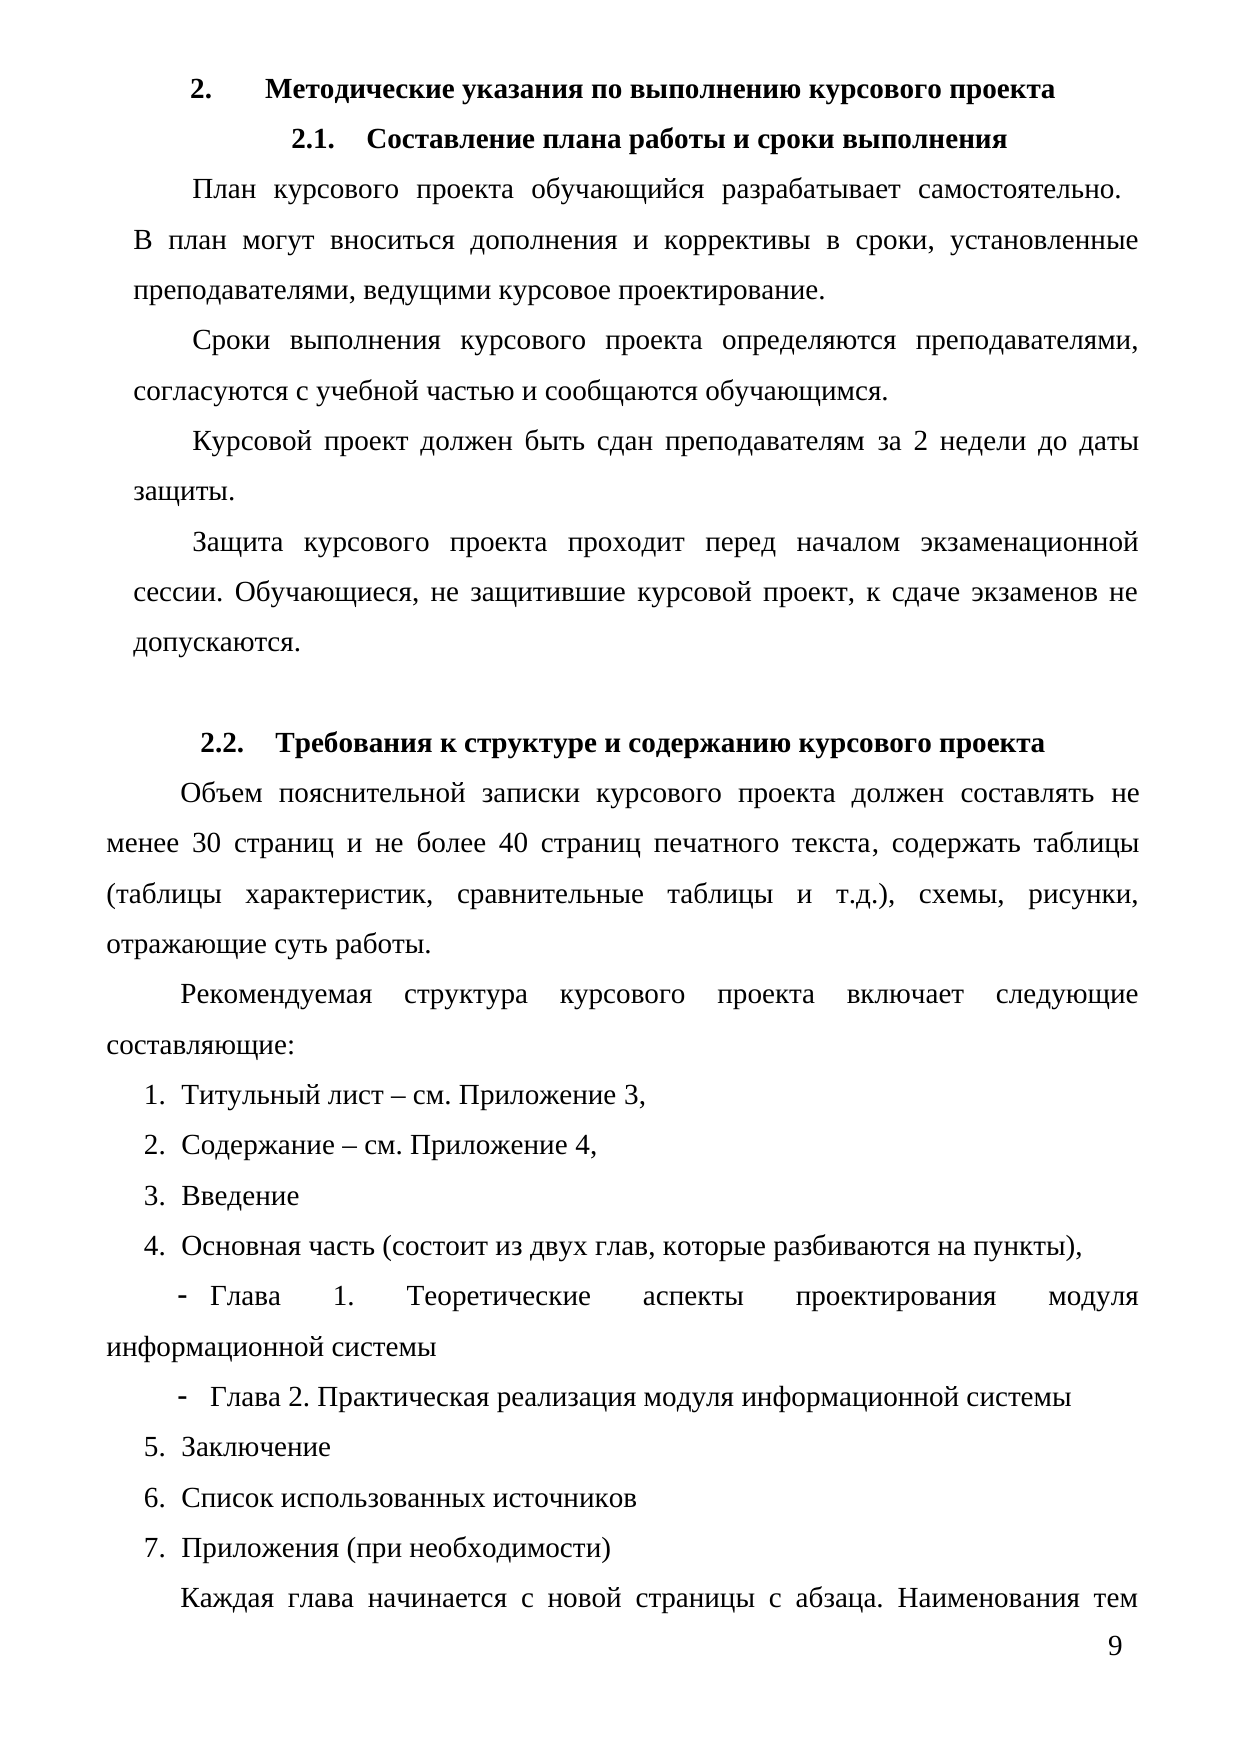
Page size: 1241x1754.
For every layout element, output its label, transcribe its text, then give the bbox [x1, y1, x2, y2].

subtitle Требования к структуре и содержанию курсового проекта [106, 725, 1139, 758]
list Глава 1. Теоретические аспекты проектирования модуля информационной системы [106, 1278, 1139, 1362]
list Глава 2. Практическая реализация модуля информационной системы [106, 1379, 1139, 1413]
list Заключение [144, 1429, 1139, 1463]
list Список использованных источников [144, 1480, 1139, 1513]
text План курсового проекта обучающийся разрабатывает самостоятельно. В план могут вноситься дополнения и коррективы в сроки, установленные преподавателями, ведущими курсовое проектирование. [133, 171, 1139, 306]
list Содержание – см. Приложение 4, [144, 1127, 1139, 1161]
text Рекомендуемая структура курсового проекта включает следующие составляющие: [106, 976, 1139, 1060]
list Введение [144, 1178, 1139, 1211]
list Приложения (при необходимости) [144, 1530, 1139, 1564]
text Защита курсового проекта проходит перед началом экзаменационной сессии. Обучающиеся, не защитившие курсовой проект, к сдаче экзаменов не допускаются. [133, 524, 1139, 658]
text Сроки выполнения курсового проекта определяются преподавателями, согласуются с учебной частью и сообщаются обучающимся. [133, 322, 1139, 406]
subtitle Составление плана работы и сроки выполнения [291, 121, 1137, 155]
list Титульный лист – см. Приложение 3, [144, 1077, 1139, 1111]
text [106, 1580, 1139, 1614]
text Объем пояснительной записки курсового проекта должен составлять не менее 30 страниц и не более 40 страниц печатного текста, содержать таблицы (таблицы характеристик, сравнительные таблицы и т.д.), схемы, рисунки, отражающие суть работы. [106, 775, 1139, 960]
text Курсовой проект должен быть сдан преподавателям за 2 недели до даты защиты. [133, 423, 1139, 507]
list Основная часть (состоит из двух глав, которые разбиваются на пункты), [144, 1228, 1139, 1262]
subtitle Методические указания по выполнению курсового проекта [106, 71, 1139, 104]
